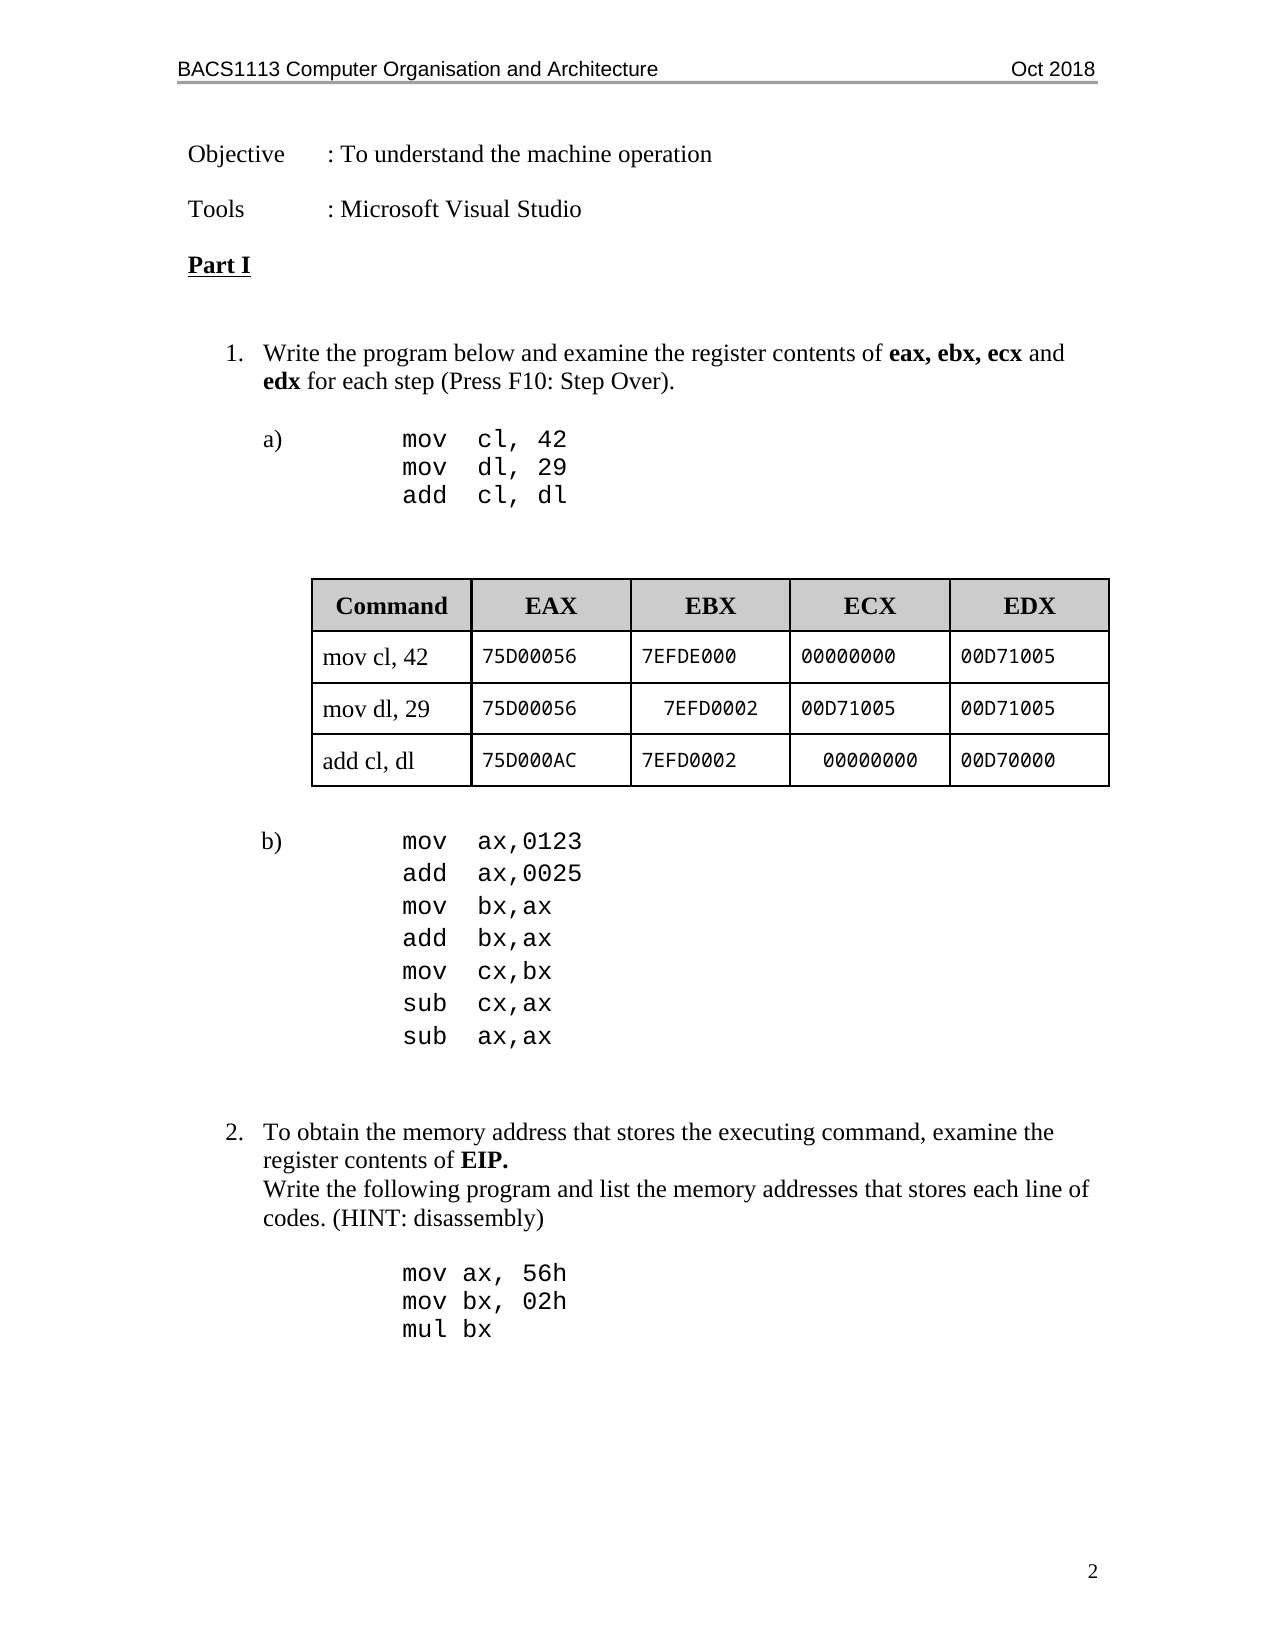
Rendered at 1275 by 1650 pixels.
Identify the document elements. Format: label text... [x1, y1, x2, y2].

table_cell mov cl, 42 [313, 632, 470, 682]
table_cell 75D00056 [473, 632, 630, 682]
table_header EBX [632, 580, 789, 630]
text mov dl, 29 [263, 455, 1098, 483]
table_cell 75D00056 [473, 684, 630, 733]
text mul bx [263, 1317, 1098, 1345]
table_cell 00D70000 [951, 735, 1108, 785]
text mov cx,bx [177, 958, 1098, 987]
table_cell mov dl, 29 [313, 684, 470, 733]
table_cell 00000000 [791, 632, 949, 682]
list To obtain the memory address that stores the executing command, examine the register contents of EIP. [225, 1117, 1098, 1174]
text sub cx,ax [177, 991, 1098, 1019]
table_cell 7EFDE000 [632, 632, 789, 682]
table_header ECX [791, 580, 949, 630]
text Objective : To understand the machine operation [188, 139, 1098, 168]
text a) mov cl, 42 [263, 424, 1098, 455]
table_cell 00000000 [791, 735, 949, 785]
table_header EAX [473, 580, 630, 630]
text Write the following program and list the memory addresses that stores each line of codes. (HINT: disassembly) [263, 1174, 1098, 1232]
text sub ax,ax [177, 1023, 1098, 1052]
text add bx,ax [177, 926, 1098, 954]
text mov bx, 02h [263, 1289, 1098, 1317]
table_cell add cl, dl [313, 735, 470, 785]
table_cell 00D71005 [951, 632, 1108, 682]
table_header Command [313, 580, 470, 630]
table_cell 75D000AC [473, 735, 630, 785]
table_cell 00D71005 [951, 684, 1108, 733]
text mov ax, 56h [263, 1260, 1098, 1289]
table_header EDX [951, 580, 1108, 630]
table_cell 00D71005 [791, 684, 949, 733]
text b) mov ax,0123 [177, 826, 1098, 857]
text Tools : Microsoft Visual Studio [188, 194, 1098, 223]
subtitle Part I [188, 251, 1098, 279]
text add ax,0025 [177, 861, 1098, 889]
table_cell 7EFD0002 [632, 684, 789, 733]
text mov bx,ax [177, 893, 1098, 922]
list Write the program below and examine the register contents of eax, ebx, ecx and edx for each step (Press F10: Step Over). [225, 338, 1098, 395]
text add cl, dl [263, 483, 1098, 511]
table_cell 7EFD0002 [632, 735, 789, 785]
